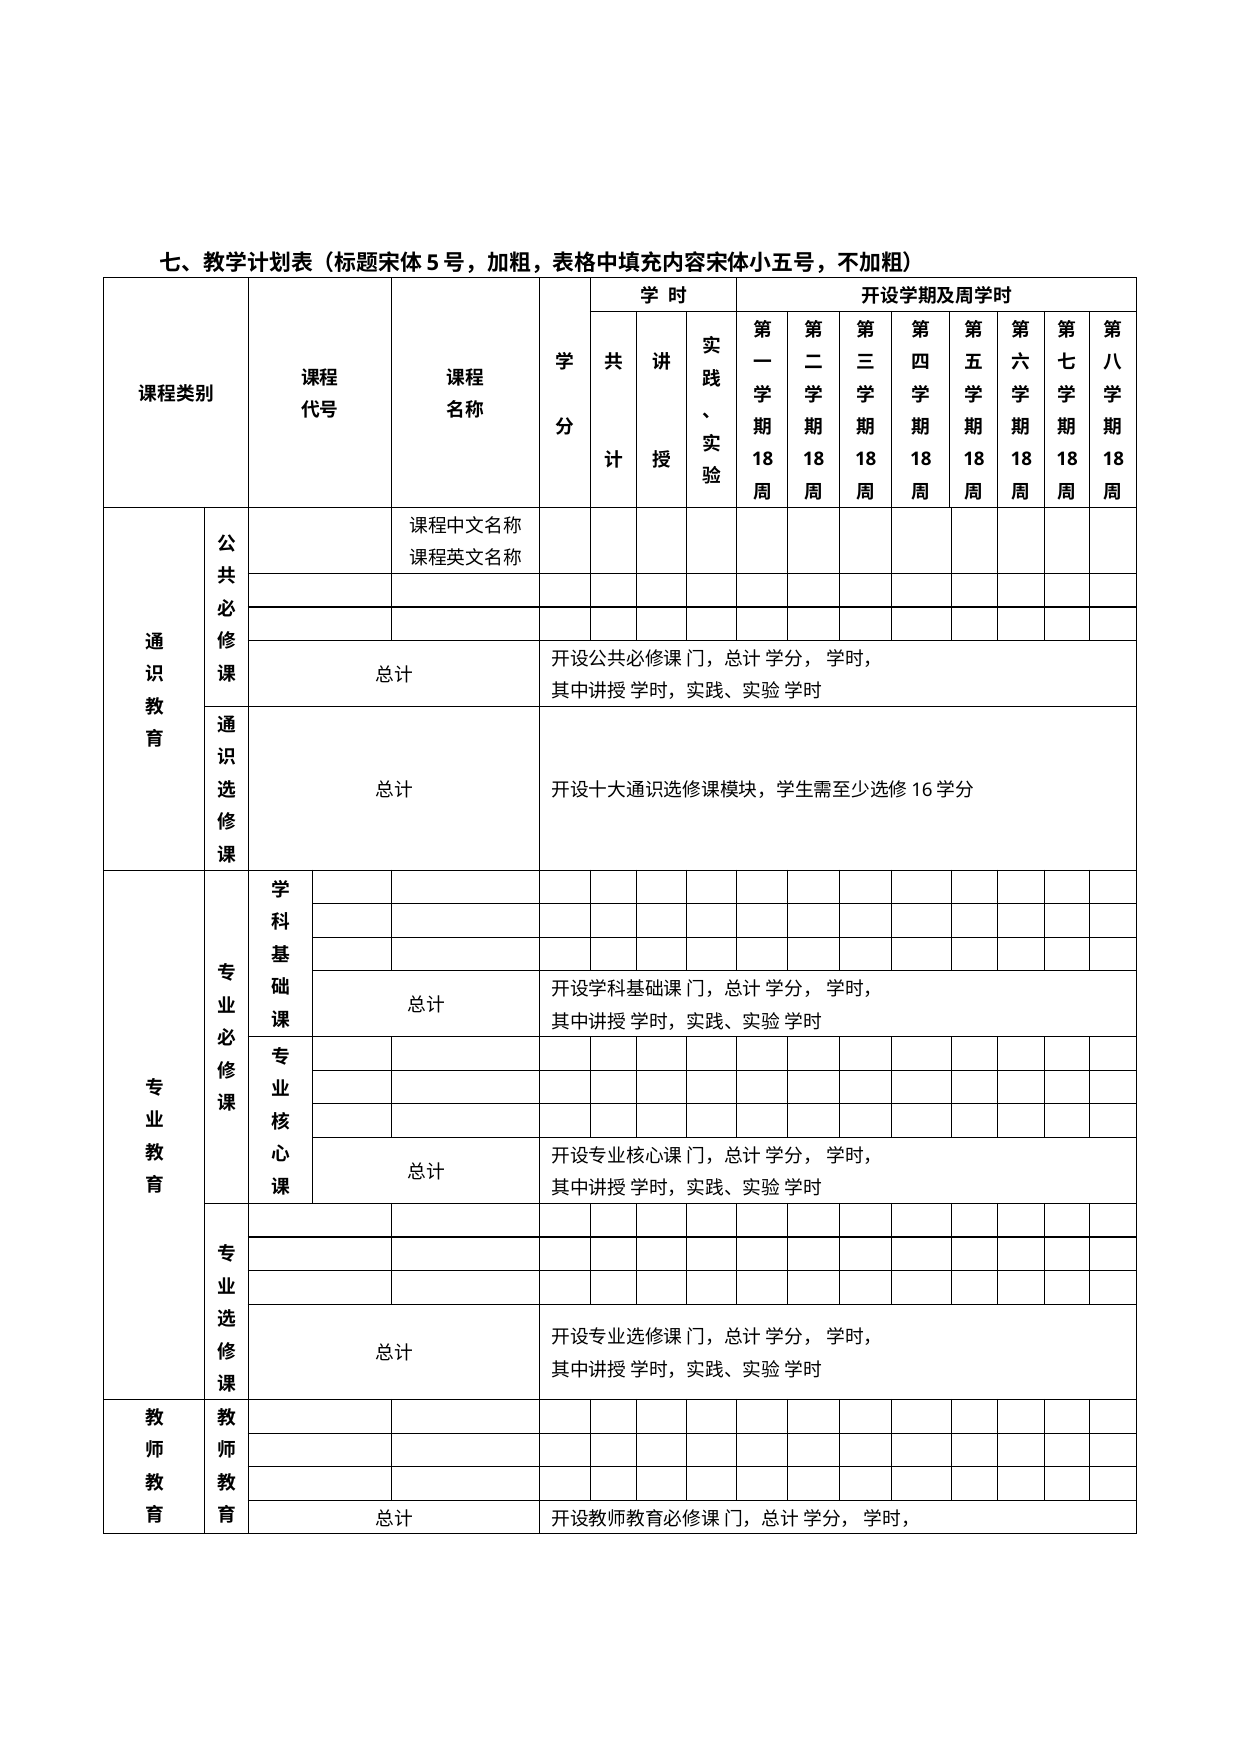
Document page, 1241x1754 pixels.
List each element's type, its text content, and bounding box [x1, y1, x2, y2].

table_cell [952, 1037, 997, 1070]
table_cell [892, 1467, 951, 1499]
table_cell 开设专业选修课 门，总计 学分， 学时， 其中讲授 学时，实践、实验 学时 [540, 1305, 1136, 1399]
table_cell [392, 1071, 539, 1103]
table_cell [788, 508, 839, 573]
table_cell [892, 1238, 951, 1270]
table_cell [892, 1271, 951, 1303]
table_cell [892, 1071, 951, 1103]
table_cell [687, 871, 736, 903]
table_cell [540, 1071, 590, 1103]
table_cell [540, 1238, 590, 1270]
table_cell [788, 904, 839, 937]
table_cell [998, 574, 1044, 606]
table_cell [892, 1204, 951, 1236]
table_cell [998, 1434, 1044, 1466]
table_cell [1045, 508, 1089, 573]
table_cell 总计 [249, 1305, 539, 1399]
table_header 课程 名称 [392, 278, 539, 507]
table_cell 第七学期18周 [1045, 312, 1089, 507]
table_cell [840, 1238, 891, 1270]
table_cell [737, 1037, 787, 1070]
table_cell [392, 1467, 539, 1499]
table_cell [392, 904, 539, 937]
table_cell [737, 871, 787, 903]
table_cell [788, 1071, 839, 1103]
table_cell 实践、实 验 [687, 312, 736, 507]
table_cell 总计 [313, 1138, 539, 1203]
table_cell 总计 [313, 971, 539, 1036]
table_cell [687, 1434, 736, 1466]
table_cell [998, 608, 1044, 640]
table_cell [687, 1271, 736, 1303]
table_cell 第八 学期 18周 [1090, 312, 1136, 507]
table_cell 第三学期18周 [840, 312, 891, 507]
table_cell [1045, 1434, 1089, 1466]
table_cell 教 师 教 育 [104, 1400, 204, 1533]
table_cell [1090, 871, 1136, 903]
table_cell [591, 1238, 636, 1270]
table_cell [788, 1037, 839, 1070]
table_cell [1090, 1204, 1136, 1236]
table_cell 开设十大通识选修课模块，学生需至少选修16学分 [540, 707, 1136, 869]
table_cell [392, 1400, 539, 1432]
table_cell [249, 1434, 391, 1466]
table_cell [998, 871, 1044, 903]
table_cell [591, 1271, 636, 1303]
text 七、教学计划表（标题宋体5号，加粗，表格中填充内容宋体小五号，不加粗） [159, 245, 1081, 277]
table_cell [591, 1037, 636, 1070]
table_cell [952, 508, 997, 573]
table_cell [687, 1467, 736, 1499]
table_cell [591, 1467, 636, 1499]
table_cell [788, 1400, 839, 1432]
table_cell [687, 938, 736, 970]
table_cell [1090, 574, 1136, 606]
table_cell [1090, 508, 1136, 573]
table_cell [737, 1400, 787, 1432]
table_cell 第五学期18周 [950, 312, 997, 507]
table_cell [737, 1104, 787, 1137]
table_cell [540, 904, 590, 937]
table_cell [892, 938, 951, 970]
table_cell [840, 1434, 891, 1466]
table_cell [637, 508, 686, 573]
table_cell [540, 1104, 590, 1137]
table_cell 讲 授 [637, 312, 686, 507]
table_cell [540, 871, 590, 903]
table_cell [591, 608, 636, 640]
table_cell [892, 574, 951, 606]
table_cell [952, 938, 997, 970]
table_cell [840, 1037, 891, 1070]
table_cell [737, 904, 787, 937]
table_cell [313, 904, 391, 937]
table_cell [1090, 1104, 1136, 1137]
table_cell 共 计 [591, 312, 636, 507]
table_cell [540, 1204, 590, 1236]
table_cell [998, 1037, 1044, 1070]
table_cell [392, 1238, 539, 1270]
table_cell [591, 574, 636, 606]
table_cell [1090, 904, 1136, 937]
table_cell [840, 508, 891, 573]
table_cell [540, 574, 590, 606]
table_cell [1045, 1071, 1089, 1103]
table_cell [892, 508, 951, 573]
table_cell [1090, 1434, 1136, 1466]
table_cell [737, 938, 787, 970]
table_cell [840, 1271, 891, 1303]
table_cell 学 科 基 础 课 [249, 871, 312, 1036]
table_cell 专 业 选 修 课 [205, 1204, 248, 1399]
table_cell [637, 1467, 686, 1499]
table_cell [840, 1071, 891, 1103]
table_cell [637, 1104, 686, 1137]
table_cell [788, 608, 839, 640]
table_cell [540, 1400, 590, 1432]
table_cell [249, 1271, 391, 1303]
table_cell 第四 学期 18 周 [892, 312, 949, 507]
table_cell [591, 871, 636, 903]
table_cell [998, 1104, 1044, 1137]
table_cell [892, 871, 951, 903]
table_cell [1090, 1238, 1136, 1270]
table_cell [249, 1467, 391, 1499]
table_cell 第二 学期 18周 [788, 312, 839, 507]
table_cell [737, 1434, 787, 1466]
table_cell [540, 1434, 590, 1466]
table_cell [637, 938, 686, 970]
table_cell [892, 1037, 951, 1070]
table_cell [952, 574, 997, 606]
table_cell [892, 608, 951, 640]
table_cell [1090, 1400, 1136, 1432]
table_cell [637, 1271, 686, 1303]
table_cell [687, 904, 736, 937]
table_cell [392, 1204, 539, 1236]
table_cell [392, 1037, 539, 1070]
table_cell [788, 871, 839, 903]
table_cell [1045, 904, 1089, 937]
table_cell [392, 574, 539, 606]
table_cell [313, 1071, 391, 1103]
table_cell [952, 1104, 997, 1137]
table_header 开设学期及周学时 [737, 278, 1136, 311]
table_cell [1045, 1400, 1089, 1432]
table_cell 总计 [249, 707, 539, 869]
table_cell [687, 1400, 736, 1432]
table_cell [952, 1400, 997, 1432]
table_cell [687, 1037, 736, 1070]
table_cell [637, 1071, 686, 1103]
table_cell [998, 1204, 1044, 1236]
table_cell [840, 1204, 891, 1236]
table_cell [737, 508, 787, 573]
table_cell [840, 1400, 891, 1432]
table_cell [737, 574, 787, 606]
table_cell [840, 608, 891, 640]
table_cell [840, 574, 891, 606]
table_cell 开设教师教育必修课 门，总计 学分， 学时， 其中讲授 学时，实践、实验 学时 [540, 1501, 1136, 1533]
table_cell [392, 938, 539, 970]
table_cell [952, 1204, 997, 1236]
table_cell [788, 938, 839, 970]
table_cell 开设学科基础课 门，总计 学分， 学时， 其中讲授 学时，实践、实验 学时 [540, 971, 1136, 1036]
table_cell [788, 1271, 839, 1303]
table_cell [1045, 1238, 1089, 1270]
table_cell [998, 1071, 1044, 1103]
table_cell [637, 904, 686, 937]
table_cell [788, 1434, 839, 1466]
table_cell [591, 508, 636, 573]
table_cell [998, 1271, 1044, 1303]
table_cell [1045, 608, 1089, 640]
table_cell [788, 574, 839, 606]
table_cell [591, 1400, 636, 1432]
table_cell [1090, 1271, 1136, 1303]
table_cell [313, 1037, 391, 1070]
table_cell [840, 1467, 891, 1499]
table_cell [249, 608, 391, 640]
table_cell 开设公共必修课 门，总计 学分， 学时， 其中讲授 学时，实践、实验 学时 [540, 641, 1136, 706]
table_cell [1045, 938, 1089, 970]
table_header 课程类别 [104, 278, 248, 507]
table_cell 总计 [249, 1501, 539, 1533]
table_cell 专 业 核 心 课 [249, 1037, 312, 1203]
table_cell [737, 1467, 787, 1499]
table_cell [1045, 574, 1089, 606]
table_cell [249, 1238, 391, 1270]
table_cell [952, 871, 997, 903]
table_cell [1045, 871, 1089, 903]
table_cell [249, 508, 391, 573]
table_cell [540, 1037, 590, 1070]
table_cell [998, 904, 1044, 937]
table_cell [249, 574, 391, 606]
table_cell [952, 904, 997, 937]
table_cell 教 师 教 育 必 修 课 [205, 1400, 248, 1533]
table_cell 总计 [249, 641, 539, 706]
table_cell [737, 608, 787, 640]
table_cell [840, 938, 891, 970]
table_cell [737, 1238, 787, 1270]
table_cell 课程中文名称 课程英文名称 [392, 508, 539, 573]
table_cell [998, 1467, 1044, 1499]
table_cell 专 业 教 育 [104, 871, 204, 1399]
table_cell [788, 1104, 839, 1137]
table_cell [540, 938, 590, 970]
table_cell [840, 904, 891, 937]
table_cell 专业必修课 [205, 871, 248, 1203]
table_cell [1045, 1104, 1089, 1137]
table_cell [637, 574, 686, 606]
table_cell [392, 608, 539, 640]
table_cell [540, 508, 590, 573]
table_cell [637, 608, 686, 640]
table_cell [1045, 1467, 1089, 1499]
table_cell [392, 1434, 539, 1466]
table_cell [392, 1104, 539, 1137]
table_cell [540, 1467, 590, 1499]
table_cell [591, 1104, 636, 1137]
table_cell [998, 1238, 1044, 1270]
table_cell [687, 608, 736, 640]
table_cell 第一学期 18周 [737, 312, 787, 507]
table_cell [737, 1271, 787, 1303]
table_cell [998, 508, 1044, 573]
table_cell [540, 1271, 590, 1303]
table_cell [637, 1434, 686, 1466]
table_cell [952, 1434, 997, 1466]
table_cell [313, 938, 391, 970]
table_cell [1090, 1037, 1136, 1070]
table_cell [952, 1238, 997, 1270]
table_cell [952, 1467, 997, 1499]
table_cell 开设专业核心课 门，总计 学分， 学时， 其中讲授 学时，实践、实验 学时 [540, 1138, 1136, 1203]
table_cell [687, 574, 736, 606]
table_cell [737, 1204, 787, 1236]
table_cell [313, 1104, 391, 1137]
table_cell [392, 1271, 539, 1303]
table_cell [249, 1400, 391, 1432]
table_cell [892, 1434, 951, 1466]
table_cell [1090, 608, 1136, 640]
table_cell 通识选修课 [205, 707, 248, 869]
table_cell [998, 938, 1044, 970]
table_cell [1045, 1037, 1089, 1070]
table_cell [952, 608, 997, 640]
table_cell [840, 1104, 891, 1137]
table_cell [1045, 1204, 1089, 1236]
table_cell [591, 1071, 636, 1103]
table_cell [892, 904, 951, 937]
table_cell [637, 1037, 686, 1070]
table_cell [788, 1467, 839, 1499]
table_cell [687, 1104, 736, 1137]
table_cell [892, 1400, 951, 1432]
table_cell [540, 608, 590, 640]
table_cell 第六 学期 18周 [998, 312, 1044, 507]
table_cell [788, 1204, 839, 1236]
table_cell [591, 938, 636, 970]
table_cell [249, 1204, 391, 1236]
table_cell [687, 1238, 736, 1270]
table_cell [892, 1104, 951, 1137]
table_cell [687, 508, 736, 573]
table_cell [313, 871, 391, 903]
table_cell [1090, 1467, 1136, 1499]
table_cell [637, 1400, 686, 1432]
table_cell [591, 1434, 636, 1466]
table_cell [687, 1204, 736, 1236]
table_cell [1090, 938, 1136, 970]
table_header 学 分 [540, 278, 590, 507]
table_cell [591, 1204, 636, 1236]
table_cell 公共 必 修 课 [205, 508, 248, 706]
table_cell [637, 1238, 686, 1270]
table_cell [737, 1071, 787, 1103]
table_cell [788, 1238, 839, 1270]
table_cell [392, 871, 539, 903]
table_header 课程 代号 [249, 278, 391, 507]
table_cell [687, 1071, 736, 1103]
table_cell [637, 1204, 686, 1236]
table_cell [591, 904, 636, 937]
table_cell [952, 1271, 997, 1303]
table_cell [998, 1400, 1044, 1432]
table_cell 通 识 教 育 [104, 508, 204, 869]
table_header 学 时 [591, 278, 736, 311]
table_cell [1090, 1071, 1136, 1103]
table_cell [840, 871, 891, 903]
table_cell [952, 1071, 997, 1103]
table_cell [637, 871, 686, 903]
table_cell [1045, 1271, 1089, 1303]
